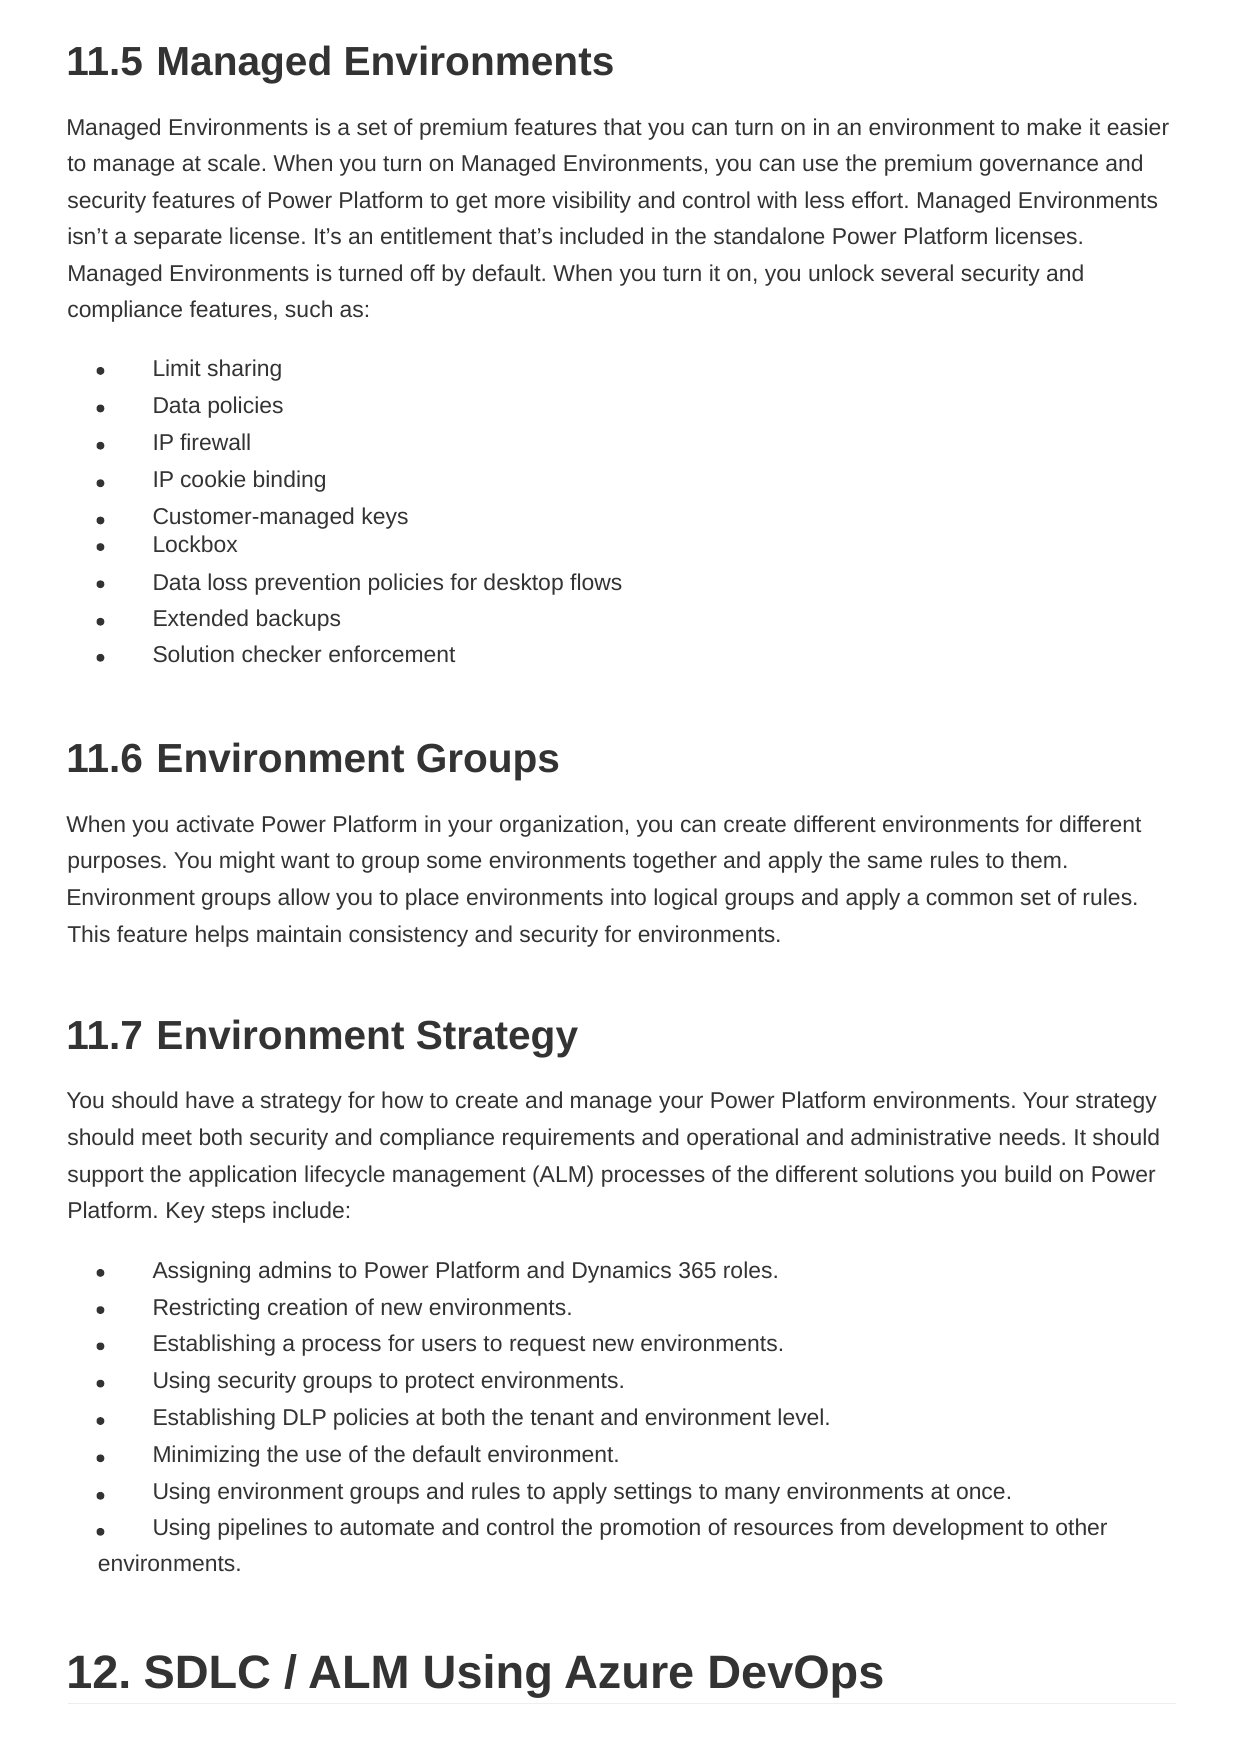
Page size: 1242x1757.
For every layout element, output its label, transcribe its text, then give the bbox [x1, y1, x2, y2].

text Data policies [97, 392, 1175, 418]
text You should have a strategy for how to create and manage your Power Platform environments. Your strategy should meet both security and compliance requirements and operational and administrative needs. It should support the application lifecycle management (ALM) processes of the different solutions you build on Power Platform. Key steps include: [66, 1087, 1175, 1223]
text Minimizing the use of the default environment. [97, 1441, 1175, 1467]
text Limit sharing [97, 355, 1175, 381]
text Customer-managed keys [97, 503, 1175, 529]
text Using pipelines to automate and control the promotion of resources from development to other environments. [97, 1514, 1175, 1577]
text Solution checker enforcement [97, 641, 1175, 667]
text Assigning admins to Power Platform and Dynamics 365 roles. [97, 1257, 1175, 1284]
text IP cookie binding [97, 466, 1175, 492]
text When you activate Power Platform in your organization, you can create different environments for different purposes. You might want to group some environments together and apply the same rules to them. [66, 811, 1175, 873]
text Lockbox [97, 531, 1175, 558]
text Establishing DLP policies at both the tenant and environment level. [97, 1404, 1175, 1430]
text Establishing a process for users to request new environments. [97, 1330, 1175, 1356]
text Data loss prevention policies for desktop flows [97, 568, 1175, 595]
text Managed Environments is a set of premium features that you can turn on in an environment to make it easier to manage at scale. When you turn on Managed Environments, you can use the premium governance and security features of Power Platform to get more visibility and control with less effort. Managed Environments isn’t a separate license. It’s an entitlement that’s included in the standalone Power Platform licenses. Managed Environments is turned off by default. When you turn it on, you unlock several security and compliance features, such as: [66, 113, 1175, 323]
subtitle Managed Environments [66, 37, 1205, 84]
text Extended backups [97, 605, 1175, 632]
text Using security groups to protect environments. [97, 1367, 1175, 1393]
subtitle Environment Groups [66, 734, 1205, 781]
text IP firewall [97, 429, 1175, 455]
text Using environment groups and rules to apply settings to many environments at once. [97, 1478, 1175, 1504]
subtitle SDLC / ALM Using Azure DevOps [66, 1645, 1204, 1699]
subtitle Environment Strategy [66, 1011, 1205, 1058]
text Environment groups allow you to place environments into logical groups and apply a common set of rules. This feature helps maintain consistency and security for environments. [66, 884, 1175, 947]
text Restricting creation of new environments. [97, 1294, 1175, 1321]
